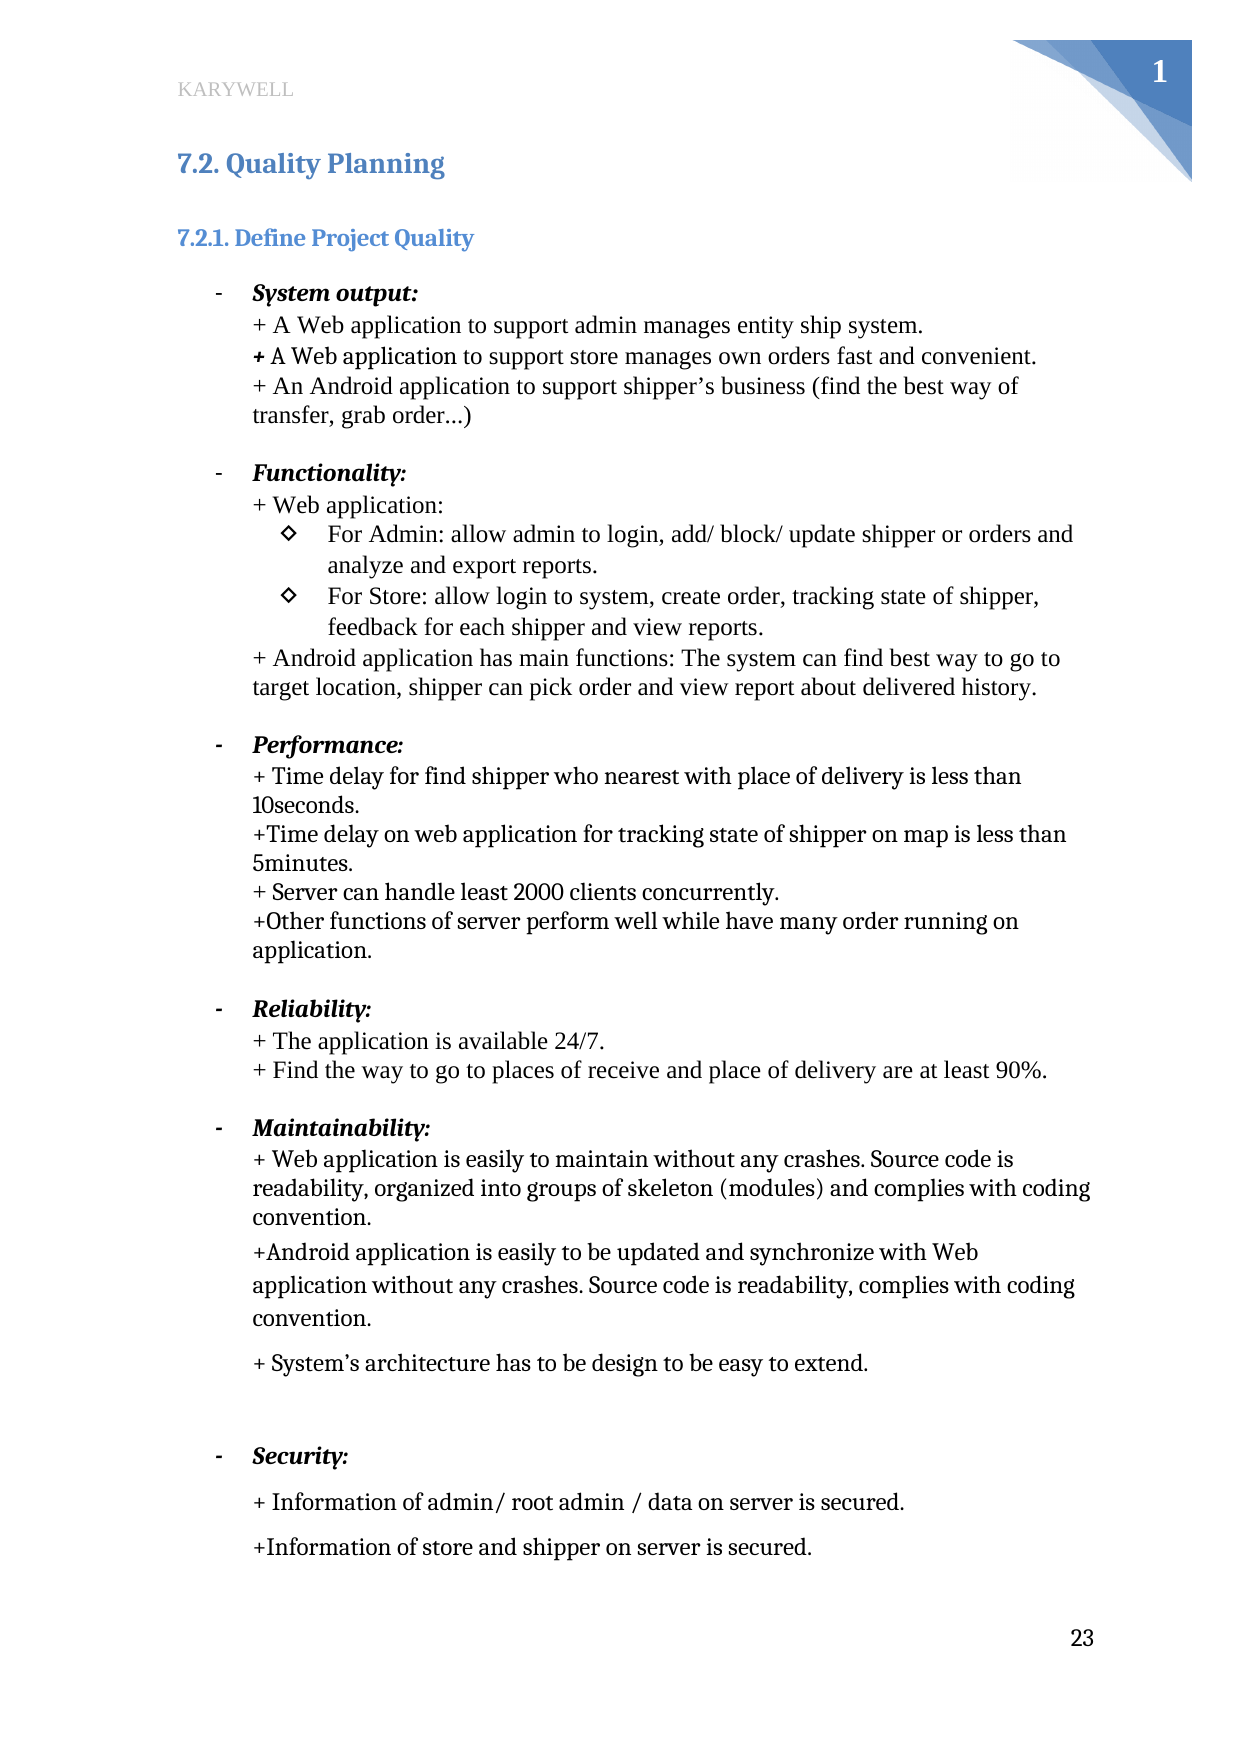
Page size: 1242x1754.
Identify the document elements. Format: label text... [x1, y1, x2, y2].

list + Web application is easily to maintain without any crashes. Source code is readability, organized into groups of skeleton (modules) and complies with coding convention. [252, 1145, 1094, 1231]
subtitle 7.2. Quality Planning [177, 148, 1094, 181]
list + A Web application to support store manages own orders fast and convenient. [252, 341, 1094, 371]
list + Android application has main functions: The system can find best way to go to target location, shipper can pick order and view report about delivered history. [252, 643, 1094, 701]
list +Other functions of server perform well while have many order running on application. [252, 907, 1094, 964]
text +Android application is easily to be updated and synchronize with Web application without any crashes. Source code is readability, complies with coding convention. [252, 1238, 1094, 1332]
text + System’s architecture has to be design to be easy to extend. [252, 1349, 1094, 1378]
list Functionality: [215, 457, 1094, 488]
list Maintainability: [215, 1112, 1094, 1143]
list + Server can handle least 2000 clients concurrently. [252, 877, 1094, 907]
text +Information of store and shipper on server is secured. [252, 1533, 1094, 1562]
list + Web application: [252, 490, 1094, 519]
list + The application is available 24/7. [252, 1026, 1094, 1055]
list + Find the way to go to places of receive and place of delivery are at least 90%. [252, 1055, 1094, 1083]
list For Admin: allow admin to login, add/ block/ update shipper or orders and analyze and export reports. [277, 519, 1094, 579]
list +Time delay on web application for tracking state of shipper on map is less than 5minutes. [252, 820, 1094, 877]
list + Time delay for find shipper who nearest with place of delivery is less than 10seconds. [252, 762, 1094, 820]
list System output: + A Web application to support admin manages entity ship system. [215, 277, 1094, 339]
list + An Android application to support shipper’s business (find the best way of transfer, grab order...) [252, 371, 1094, 428]
list Security: [215, 1440, 1094, 1471]
list Performance: [215, 729, 1094, 760]
list Reliability: [215, 993, 1094, 1023]
text + Information of admin/ root admin / data on server is secured. [252, 1488, 1094, 1516]
subtitle 7.2.1. Define Project Quality [177, 224, 1094, 252]
picture [1010, 40, 1192, 182]
list For Store: allow login to system, create order, tracking state of shipper, feedback for each shipper and view reports. [277, 581, 1094, 641]
